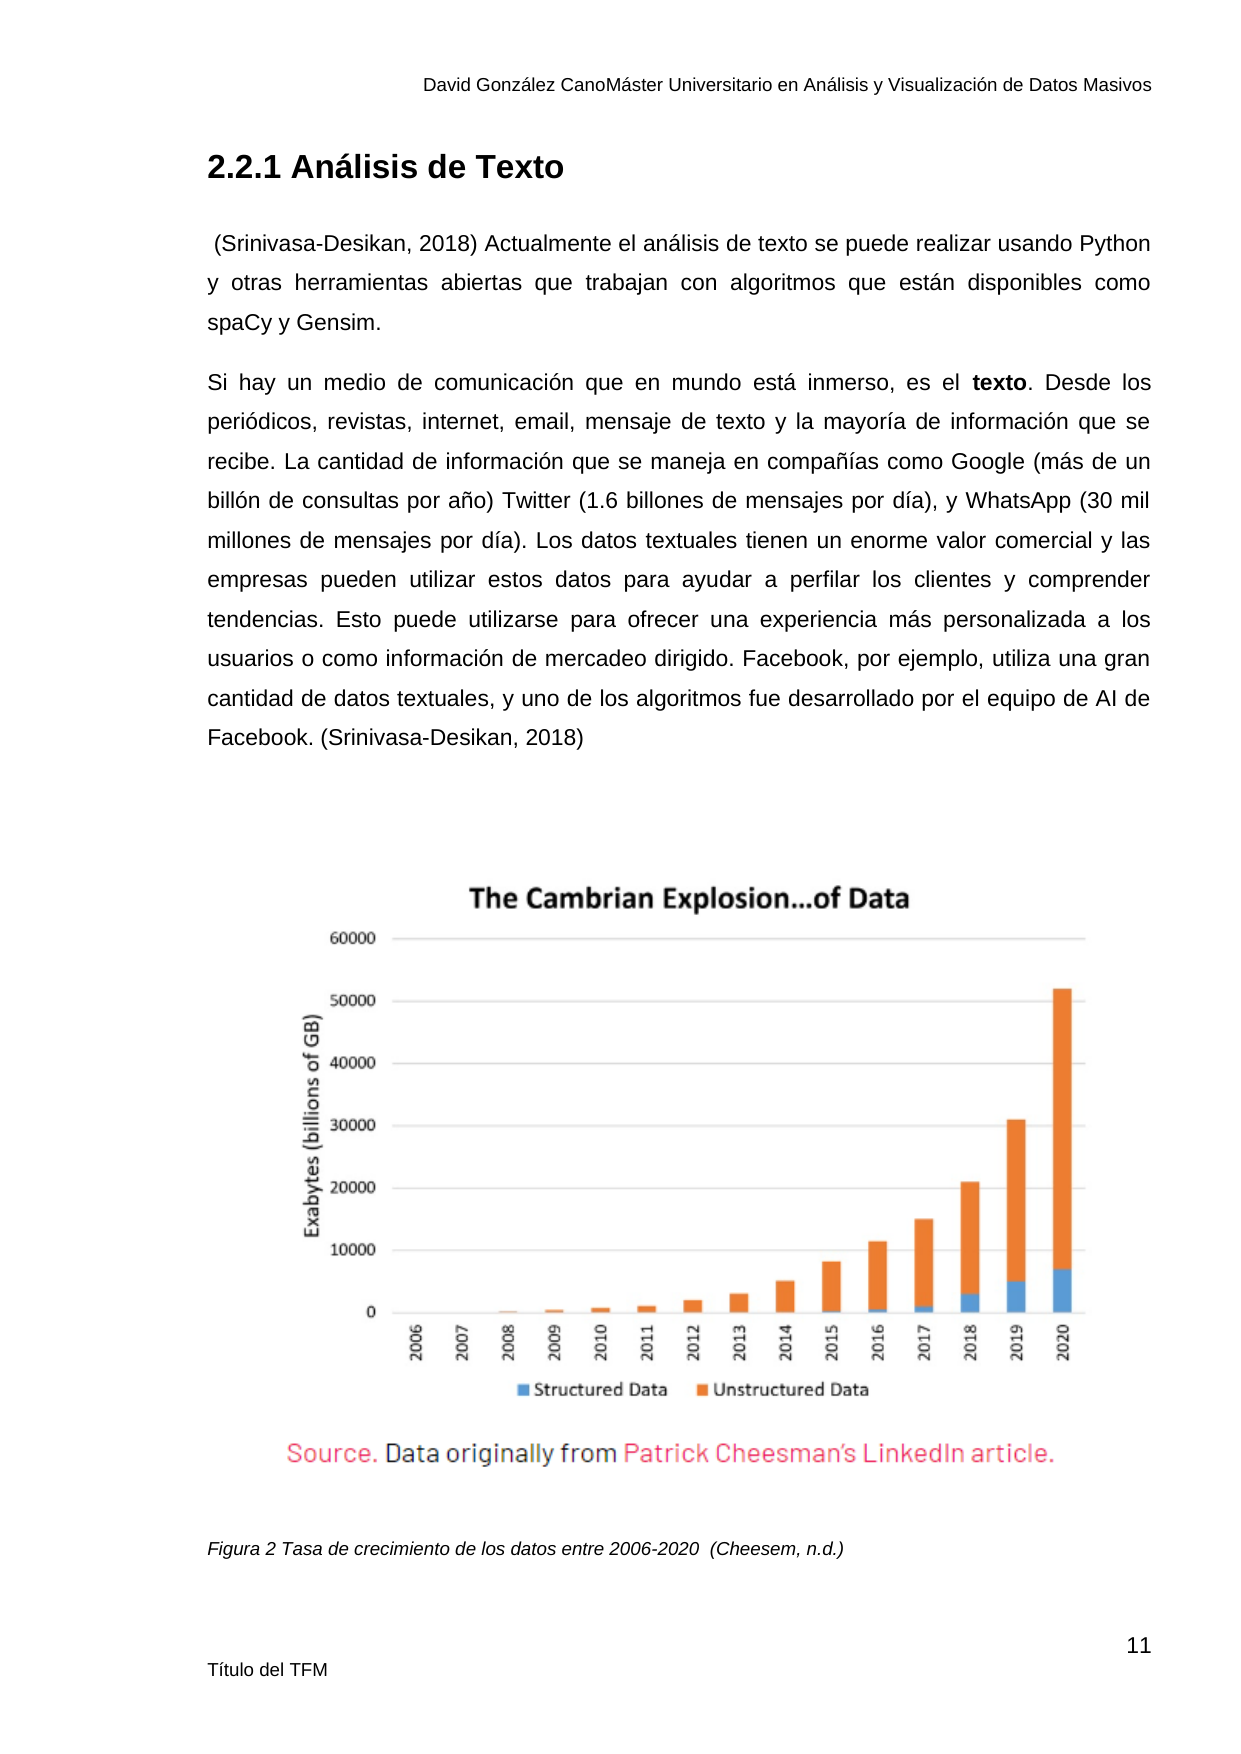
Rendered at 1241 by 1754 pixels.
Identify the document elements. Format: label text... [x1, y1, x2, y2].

text Figura 2 Tasa de crecimiento de los datos entre 2006-2020 [207, 1537, 1152, 1559]
text Si hay un medio de comunicación que en mundo está inmerso, es el texto. Desde los periódicos, revistas, internet, email, mensaje de texto y la mayoría de información que se recibe. La cantidad de información que se maneja en compañías como Google (más de un billón de consultas por año) Twitter (1.6 billones de mensajes por día), y WhatsApp (30 mil millones de mensajes por día). Los datos textuales tienen un enorme valor comercial y las empresas pueden utilizar estos datos para ayudar a perfilar los clientes y comprender tendencias. Esto puede utilizarse para ofrecer una experiencia más personalizada a los usuarios o como información de mercadeo dirigido. Facebook, por ejemplo, utiliza una gran cantidad de datos textuales, y uno de los algoritmos fue desarrollado por el equipo de AI de Facebook. [207, 369, 1152, 751]
subtitle 2.2.1 Análisis de Texto [207, 147, 1152, 185]
picture [207, 844, 1152, 1504]
text Actualmente el análisis de texto se puede realizar usando Python y otras herramientas abiertas que trabajan con algoritmos que están disponibles como spaCy y Gensim. [207, 229, 1152, 335]
